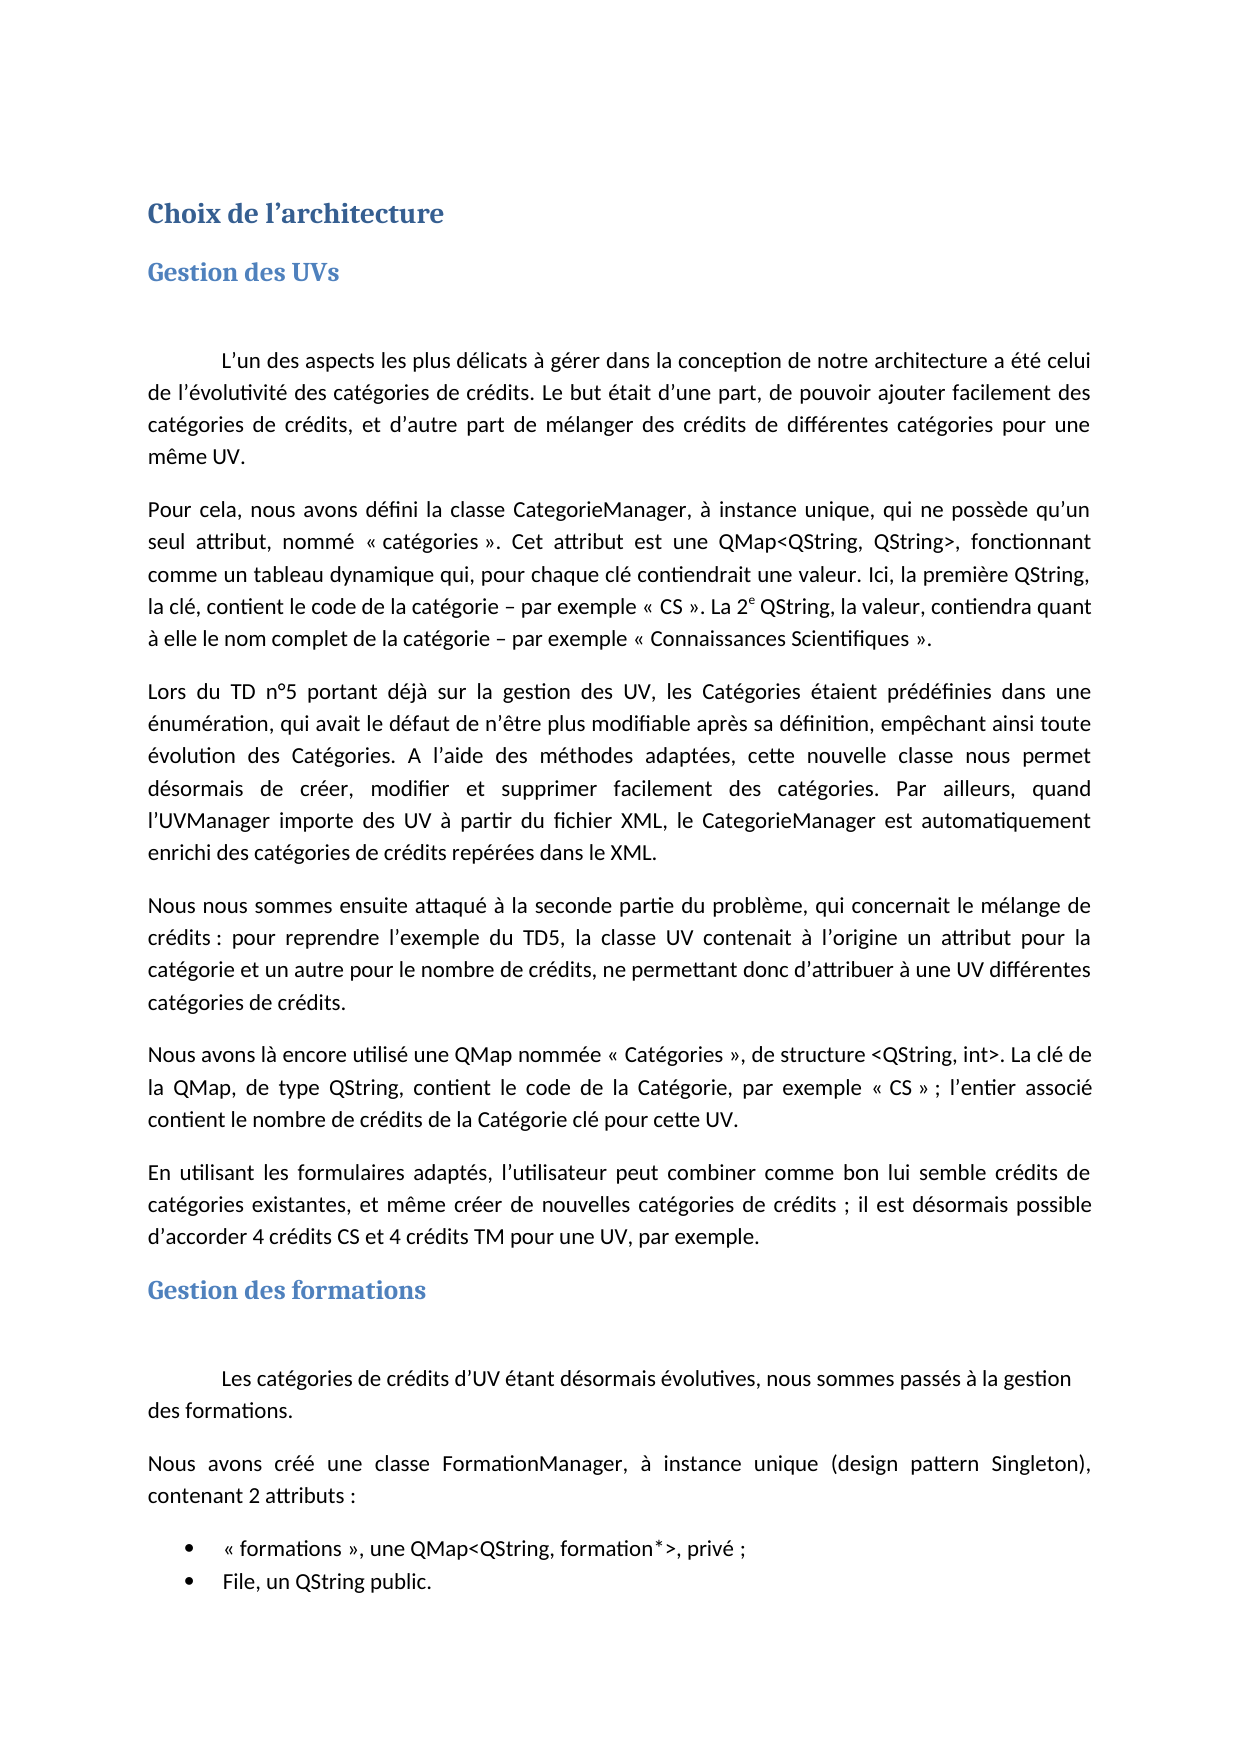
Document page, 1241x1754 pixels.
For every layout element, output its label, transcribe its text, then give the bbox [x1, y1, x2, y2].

subtitle Gestion des formations [148, 1275, 1093, 1307]
text L’un des aspects les plus délicats à gérer dans la conception de notre architecture a été celui de l’évolutivité des catégories de crédits. Le but était d’une part, de pouvoir ajouter facilement des catégories de crédits, et d’autre part de mélanger des crédits de différentes catégories pour une même UV. [148, 346, 1093, 470]
list « formations », une QMap<QString, formation*>, privé ; [185, 1534, 1093, 1563]
text Pour cela, nous avons défini la classe CategorieManager, à instance unique, qui ne possède qu’un seul attribut, nommé « catégories ». Cet attribut est une QMap<QString, QString>, fonctionnant comme un tableau dynamique qui, pour chaque clé contiendrait une valeur. Ici, la première QString, la clé, contient le code de la catégorie – par exemple « CS ». La 2e QString, la valeur, contiendra quant à elle le nom complet de la catégorie – par exemple « Connaissances Scientifiques ». [148, 495, 1093, 652]
subtitle Choix de l’architecture [148, 198, 1093, 231]
text Les catégories de crédits d’UV étant désormais évolutives, nous sommes passés à la gestion des formations. [148, 1364, 1093, 1424]
text Nous avons créé une classe FormationManager, à instance unique (design pattern Singleton), contenant 2 attributs : [148, 1449, 1093, 1509]
text Nous avons là encore utilisé une QMap nommée « Catégories », de structure <QString, int>. La clé de la QMap, de type QString, contient le code de la Catégorie, par exemple « CS » ; l’entier associé contient le nombre de crédits de la Catégorie clé pour cette UV. [148, 1041, 1093, 1133]
text En utilisant les formulaires adaptés, l’utilisateur peut combiner comme bon lui semble crédits de catégories existantes, et même créer de nouvelles catégories de crédits ; il est désormais possible d’accorder 4 crédits CS et 4 crédits TM pour une UV, par exemple. [148, 1158, 1093, 1250]
list File, un QString public. [185, 1567, 1093, 1595]
text Lors du TD n°5 portant déjà sur la gestion des UV, les Catégories étaient prédéfinies dans une énumération, qui avait le défaut de n’être plus modifiable après sa définition, empêchant ainsi toute évolution des Catégories. A l’aide des méthodes adaptées, cette nouvelle classe nous permet désormais de créer, modifier et supprimer facilement des catégories. Par ailleurs, quand l’UVManager importe des UV à partir du fichier XML, le CategorieManager est automatiquement enrichi des catégories de crédits repérées dans le XML. [148, 677, 1093, 866]
subtitle Gestion des UVs [148, 257, 1093, 288]
text Nous nous sommes ensuite attaqué à la seconde partie du problème, qui concernait le mélange de crédits : pour reprendre l’exemple du TD5, la classe UV contenait à l’origine un attribut pour la catégorie et un autre pour le nombre de crédits, ne permettant donc d’attribuer à une UV différentes catégories de crédits. [148, 891, 1093, 1016]
